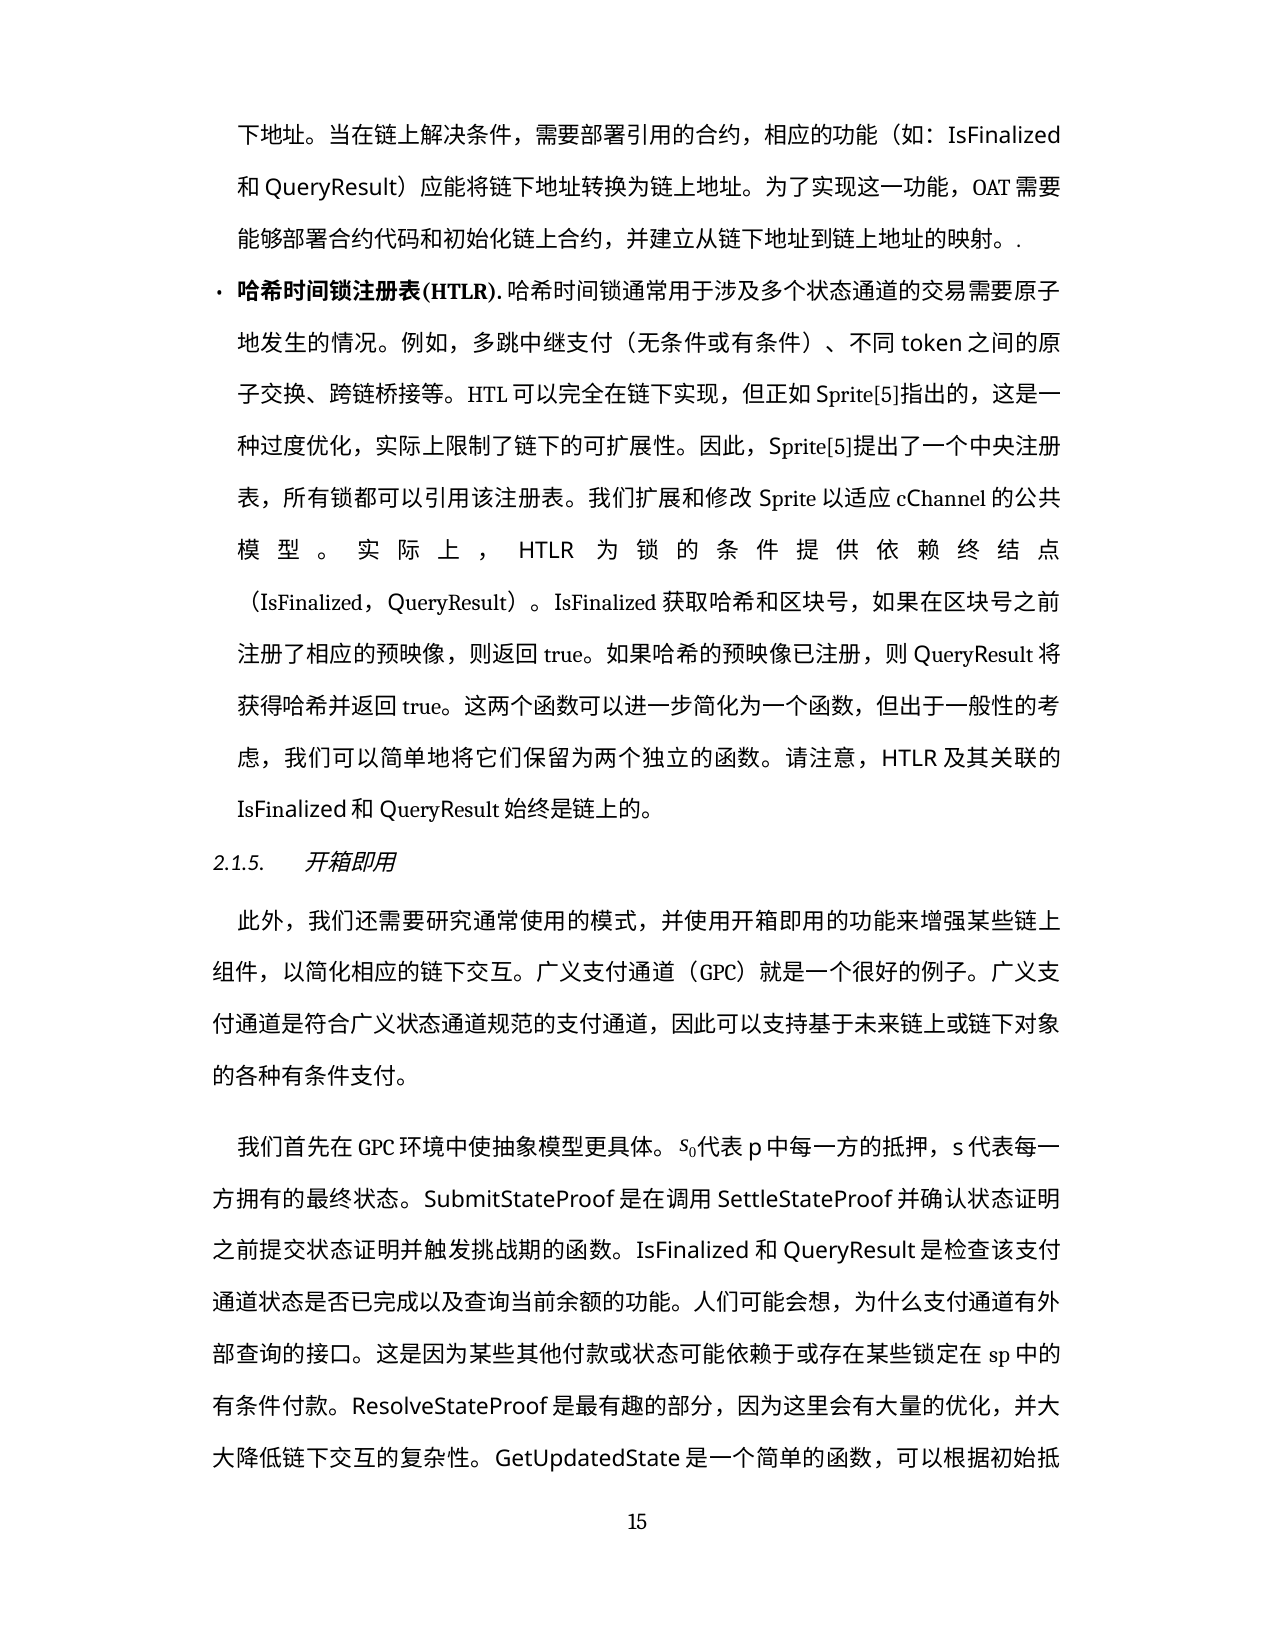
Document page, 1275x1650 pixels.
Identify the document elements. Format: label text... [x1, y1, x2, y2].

text 此外，我们还需要研究通常使用的模式，并使用开箱即用的功能来增强某些链上组件，以简化相应的链下交互。广义支付通道（GPC）就是一个很好的例子。广义支付通道是符合广义状态通道规范的支付通道，因此可以支持基于未来链上或链下对象的各种有条件支付。 [212, 902, 1061, 1091]
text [212, 1129, 1061, 1473]
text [237, 117, 1061, 254]
list 哈希时间锁注册表(HTLR). 哈希时间锁通常用于涉及多个状态通道的交易需要原子地发生的情况。例如，多跳中继支付（无条件或有条件）、不同token之间的原子交换、跨链桥接等。HTL可以完全在链下实现，但正如Sprite[5]指出的，这是一种过度优化，实际上限制了链下的可扩展性。因此，Sprite[5]提出了一个中央注册表，所有锁都可以引用该注册表。我们扩展和修改Sprite以适应cChannel的公共模型。实际上，HTLR为锁的条件提供依赖终结点（IsFinalized，QueryResult）。IsFinalized获取哈希和区块号，如果在区块号之前注册了相应的预映像，则返回true。如果哈希的预映像已注册，则QueryResult将获得哈希并返回true。这两个函数可以进一步简化为一个函数，但出于一般性的考虑，我们可以简单地将它们保留为两个独立的函数。请注意，HTLR及其关联的IsFinalized和QueryResult始终是链上的。 [214, 273, 1061, 824]
subtitle 开箱即用 [212, 844, 1045, 877]
